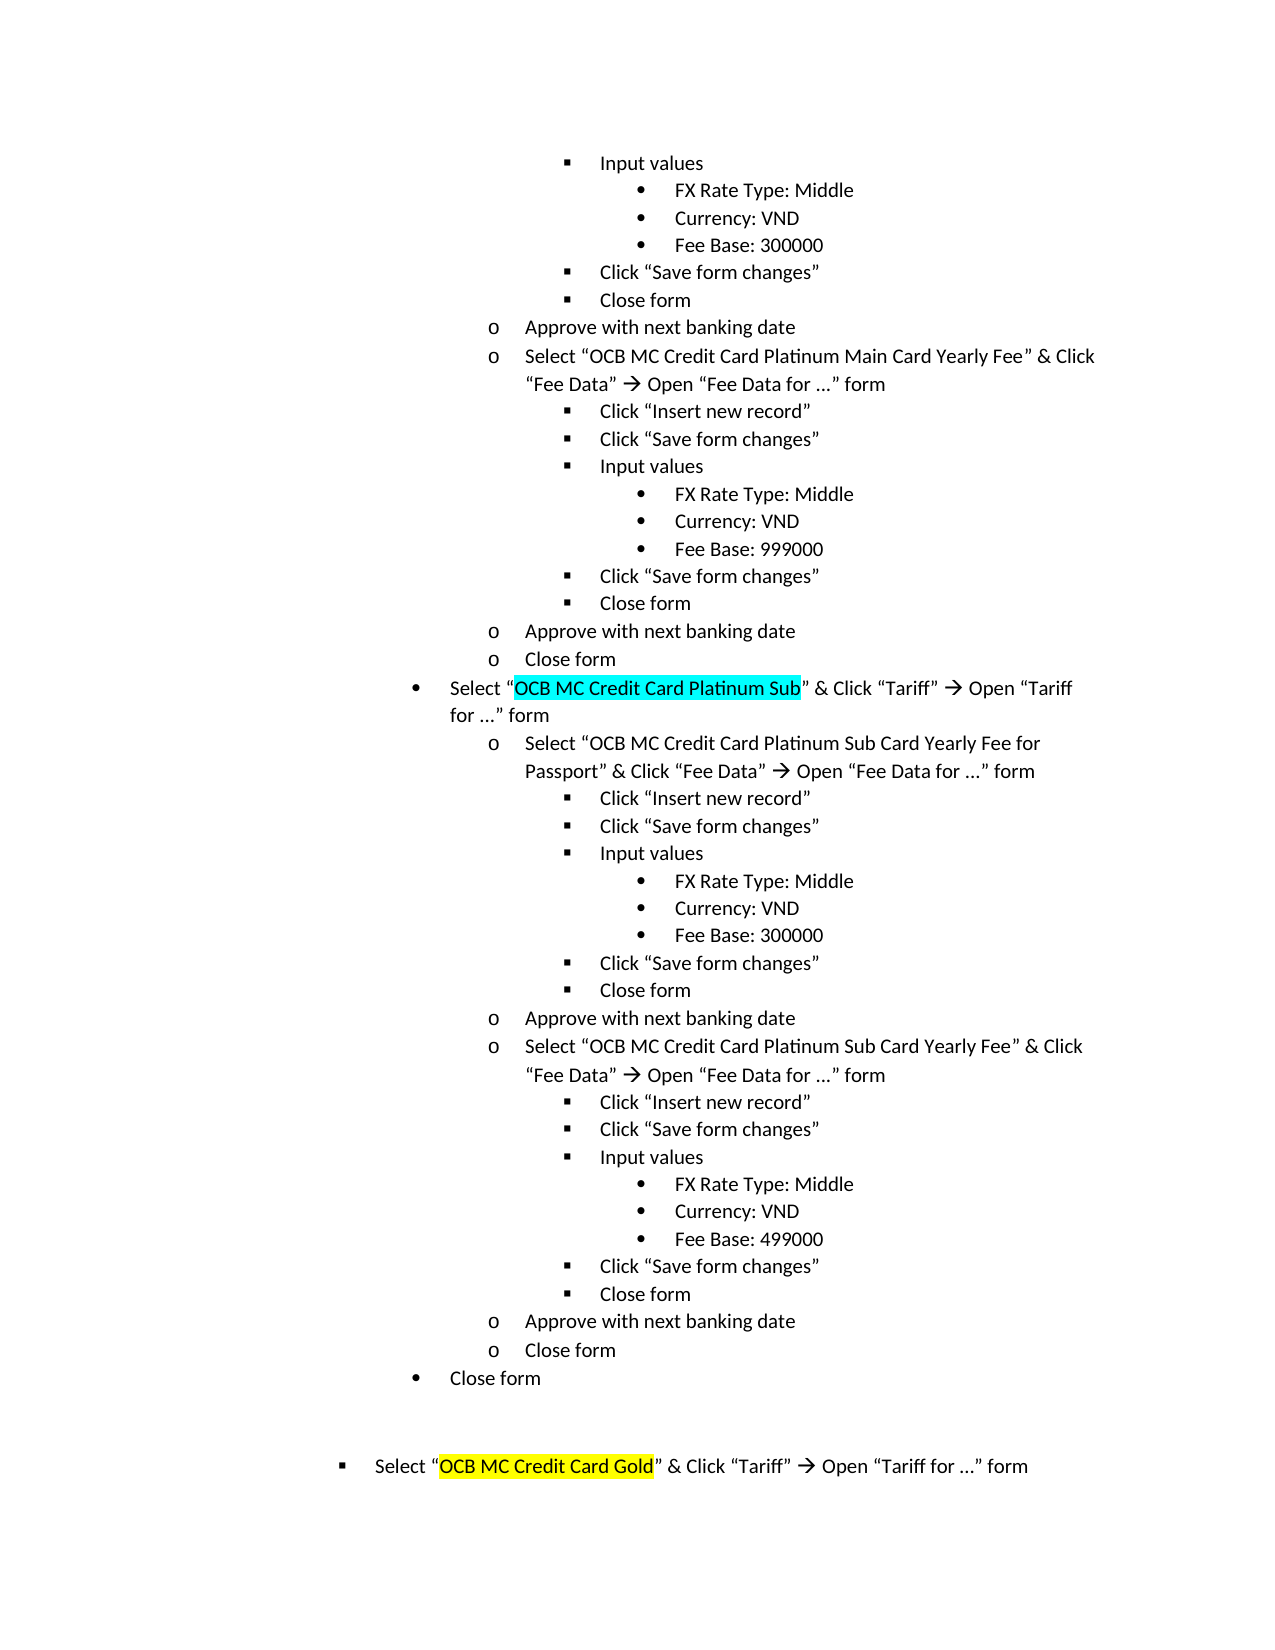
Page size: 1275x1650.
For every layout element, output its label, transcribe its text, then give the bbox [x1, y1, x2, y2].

list FX Rate Type: Middle [637, 868, 1125, 893]
list Approve with next banking date [487, 618, 1125, 644]
list Click “Save form changes” [562, 259, 1125, 285]
list Close form [487, 1337, 1125, 1363]
list Select “OCB MC Credit Card Platinum Sub Card Yearly Fee for Passport” & Click “Fee Data” Open “Fee Data for ...” form [487, 730, 1125, 784]
list Select “OCB MC Credit Card Gold” & Click “Tariff” Open “Tariff for …” form [337, 1453, 1125, 1479]
list FX Rate Type: Middle [637, 177, 1125, 203]
list Close form [412, 1365, 1125, 1391]
list Input values [562, 1144, 1125, 1169]
list Input values [562, 840, 1125, 866]
list Click “Insert new record” [562, 399, 1125, 424]
list Approve with next banking date [487, 1308, 1125, 1335]
list Fee Base: 499000 [637, 1226, 1125, 1252]
list Click “Save form changes” [562, 813, 1125, 838]
list Approve with next banking date [487, 1005, 1125, 1031]
list Currency: VND [637, 895, 1125, 921]
list Currency: VND [637, 205, 1125, 230]
list Approve with next banking date [487, 314, 1125, 341]
list Currency: VND [637, 1199, 1125, 1224]
list Click “Insert new record” [562, 1089, 1125, 1114]
list Currency: VND [637, 508, 1125, 534]
list Click “Save form changes” [562, 563, 1125, 588]
list Input values [562, 453, 1125, 479]
list Click “Save form changes” [562, 950, 1125, 975]
list Click “Save form changes” [562, 426, 1125, 452]
list Click “Save form changes” [562, 1117, 1125, 1142]
list Select “OCB MC Credit Card Platinum Sub Card Yearly Fee” & Click “Fee Data” Open “Fee Data for ...” form [487, 1033, 1125, 1087]
list Select “OCB MC Credit Card Platinum Main Card Yearly Fee” & Click “Fee Data” Open “Fee Data for ...” form [487, 343, 1125, 397]
list Input values [562, 150, 1125, 175]
list Close form [562, 591, 1125, 616]
list FX Rate Type: Middle [637, 481, 1125, 506]
list Select “OCB MC Credit Card Platinum Sub” & Click “Tariff” Open “Tariff for ...” form [412, 675, 1125, 728]
list Click “Save form changes” [562, 1253, 1125, 1279]
list Close form [487, 646, 1125, 673]
list Fee Base: 300000 [637, 232, 1125, 258]
list Fee Base: 999000 [637, 536, 1125, 561]
list Close form [562, 977, 1125, 1003]
list FX Rate Type: Middle [637, 1171, 1125, 1197]
list Fee Base: 300000 [637, 923, 1125, 948]
list Click “Insert new record” [562, 786, 1125, 811]
list Close form [562, 287, 1125, 312]
list Close form [562, 1281, 1125, 1306]
